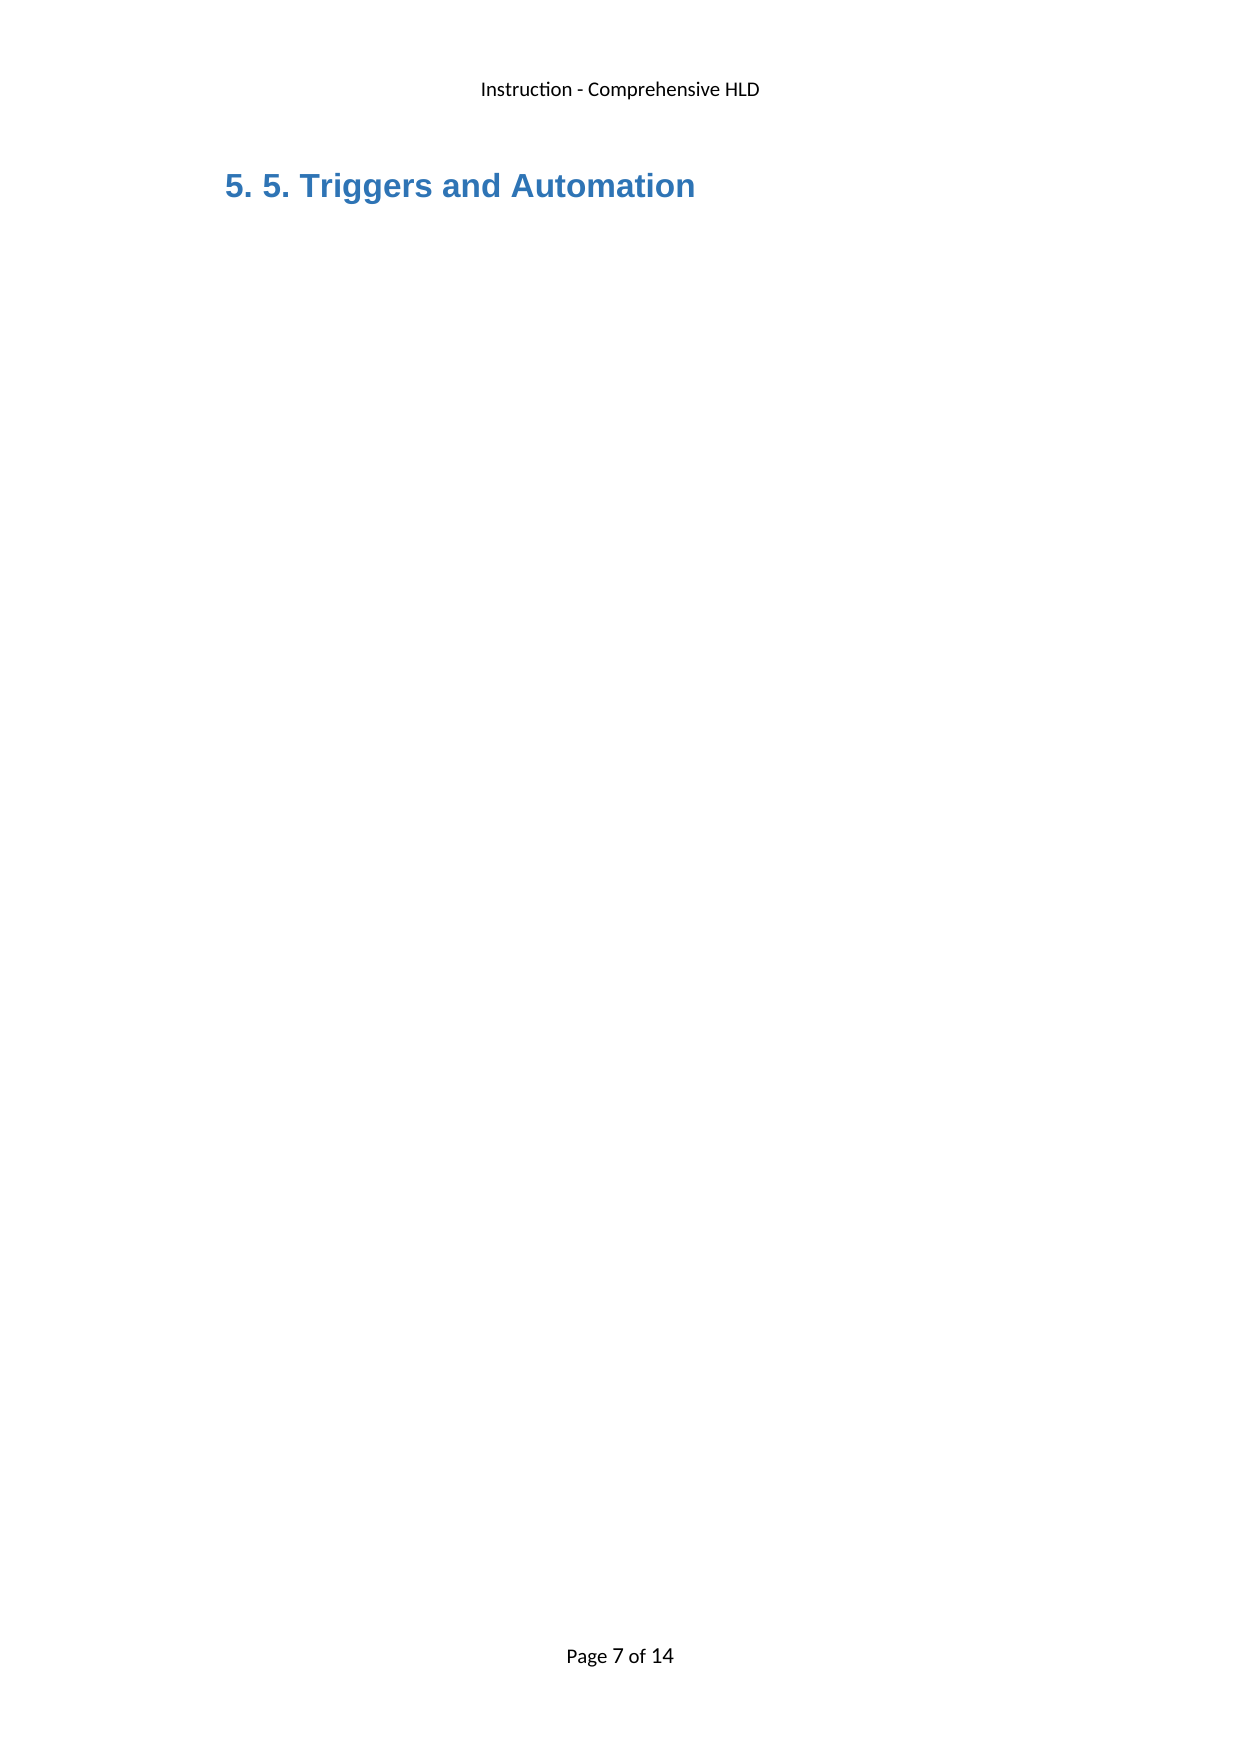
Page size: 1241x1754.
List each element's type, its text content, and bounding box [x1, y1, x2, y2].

subtitle 5. Triggers and Automation [225, 175, 1053, 204]
